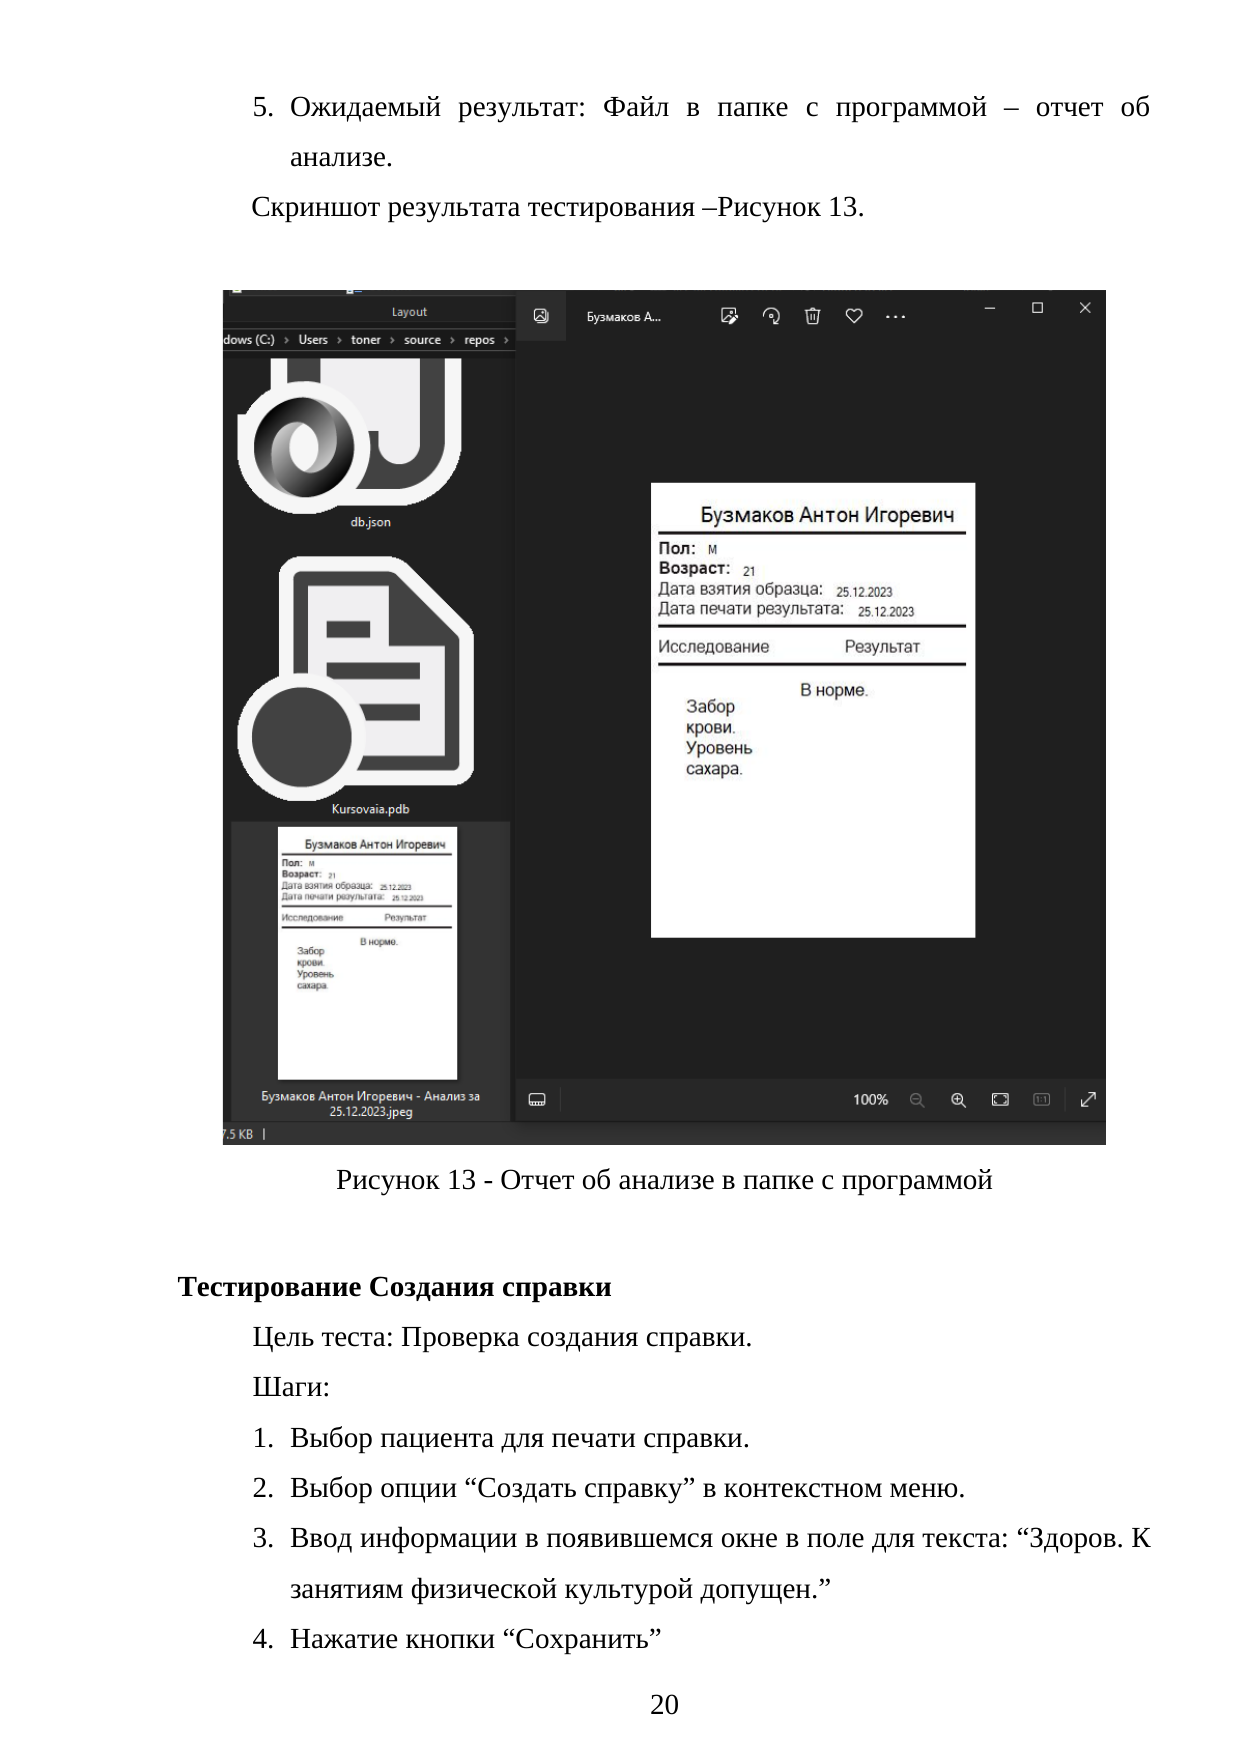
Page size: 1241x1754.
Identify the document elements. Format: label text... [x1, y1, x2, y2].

list Выбор пациента для печати справки. [252, 1420, 1152, 1453]
text Тестирование Создания справки [177, 1269, 1152, 1302]
list Ожидаемый результат: Файл в папке с программой – отчет об анализе. [252, 89, 1152, 172]
text Цель теста: Проверка создания справки. [177, 1319, 1152, 1353]
list Выбор опции “Создать справку” в контекстном меню. [252, 1470, 1152, 1504]
text Шаги: [177, 1369, 1152, 1403]
picture [222, 290, 1106, 1145]
list Нажатие кнопки “Сохранить” [252, 1621, 1152, 1655]
text Скриншот результата тестирования –Рисунок 13. [177, 189, 1152, 273]
list Ввод информации в появившемся окне в поле для текста: “Здоров. К занятиям физической культурой допущен.” [252, 1521, 1152, 1604]
text Рисунок 13 - Отчет об анализе в папке с программой [177, 1162, 1152, 1195]
